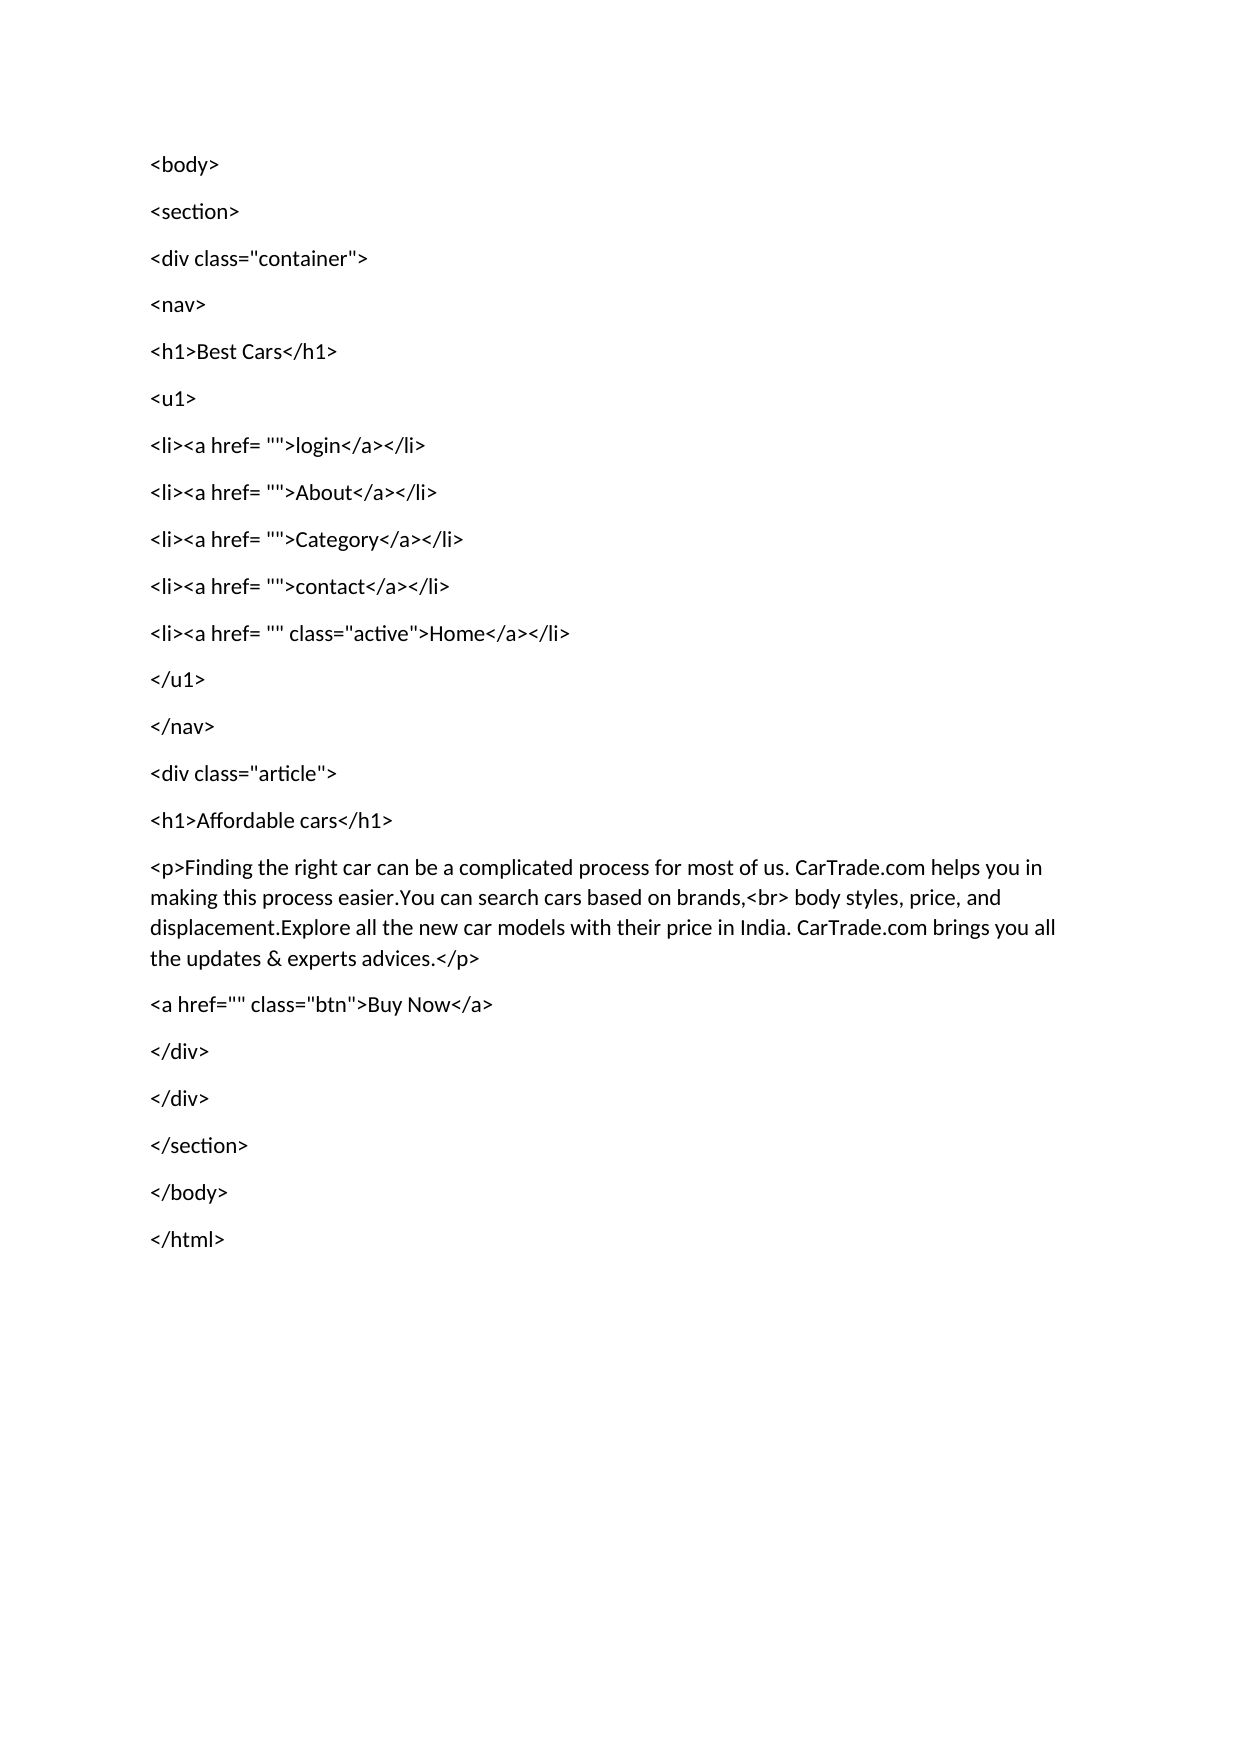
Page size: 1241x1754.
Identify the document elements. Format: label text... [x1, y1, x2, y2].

text <u1> [150, 384, 1090, 412]
text </html> [150, 1225, 1090, 1253]
text <p>Finding the right car can be a complicated process for most of us. CarTrade.com helps you in making this process easier.You can search cars based on brands,<br> body styles, price, and displacement.Explore all the new car models with their price in India. CarTrade.com brings you all the updates & experts advices.</p> [150, 853, 1090, 972]
text <li><a href= "">Category</a></li> [150, 525, 1090, 553]
text <li><a href= "" class="active">Home</a></li> [150, 619, 1090, 647]
text </body> [150, 1178, 1090, 1206]
text </section> [150, 1131, 1090, 1159]
text <nav> [150, 291, 1090, 319]
text <body> [150, 150, 1090, 178]
text </div> [150, 1037, 1090, 1066]
text <li><a href= "">login</a></li> [150, 431, 1090, 459]
text <h1>Affordable cars</h1> [150, 806, 1090, 834]
text <li><a href= "">contact</a></li> [150, 572, 1090, 600]
text <div class="article"> [150, 759, 1090, 787]
text <div class="container"> [150, 244, 1090, 272]
text <a href="" class="btn">Buy Now</a> [150, 991, 1090, 1019]
text <section> [150, 197, 1090, 225]
text </u1> [150, 666, 1090, 694]
text <h1>Best Cars</h1> [150, 337, 1090, 366]
text <li><a href= "">About</a></li> [150, 478, 1090, 506]
text </nav> [150, 712, 1090, 741]
text </div> [150, 1084, 1090, 1112]
